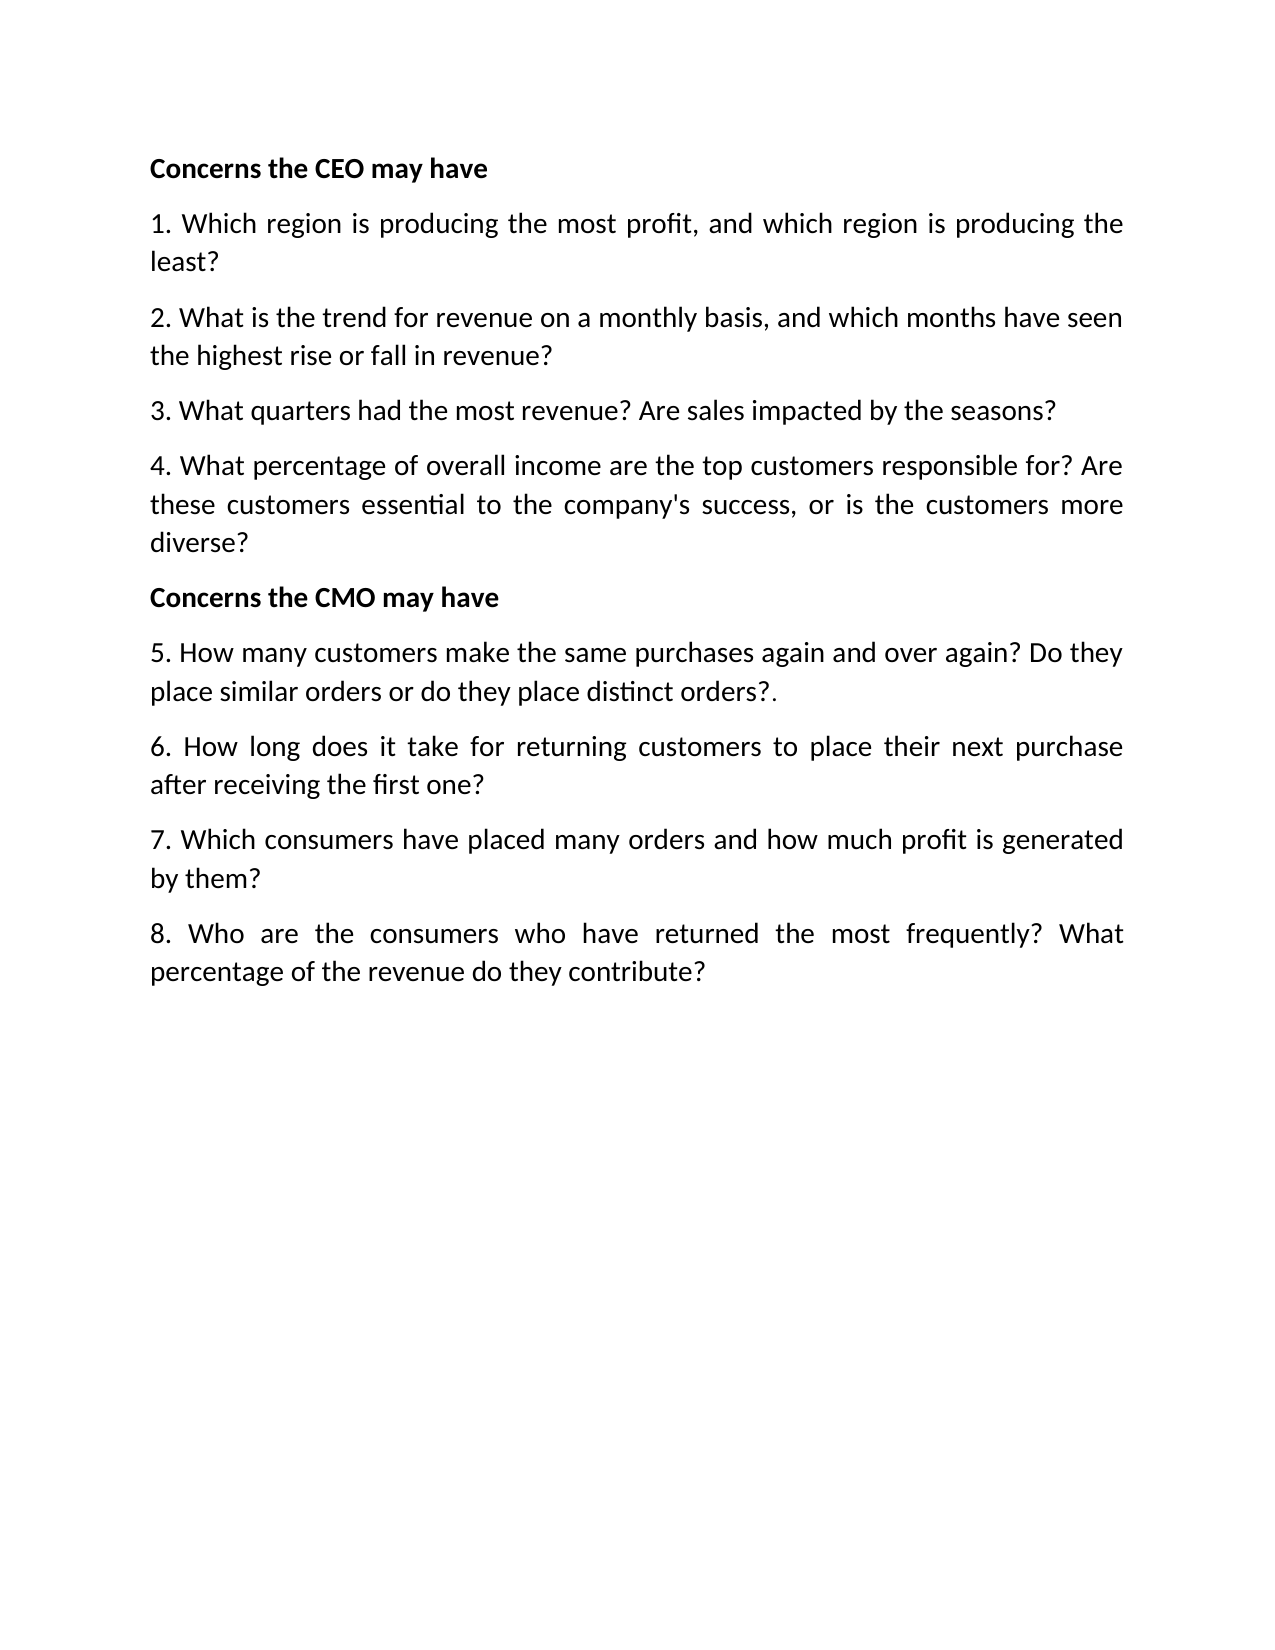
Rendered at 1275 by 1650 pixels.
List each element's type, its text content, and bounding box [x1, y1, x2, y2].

text 5. How many customers make the same purchases again and over again? Do they place similar orders or do they place distinct orders?. [150, 634, 1125, 708]
text 6. How long does it take for returning customers to place their next purchase after receiving the first one? [150, 763, 1125, 802]
text Concerns the CEO may have [150, 150, 1125, 186]
text 4. What percentage of overall income are the top customers responsible for? Are these customers essential to the company's success, or is the customers more diverse? [150, 447, 1125, 560]
text 2. What is the trend for revenue on a monthly basis, and which months have seen the highest rise or fall in revenue? [150, 299, 1125, 373]
text 3. What quarters had the most revenue? Are sales impacted by the seasons? [150, 392, 1125, 428]
text Concerns the CMO may have [150, 579, 1125, 615]
text 1. Which region is producing the most profit, and which region is producing the least? [150, 205, 1125, 279]
text 8. Who are the consumers who have returned the most frequently? What percentage of the revenue do they contribute? [150, 915, 1125, 989]
text 7. Which consumers have placed many orders and how much profit is generated by them? [150, 821, 1125, 896]
